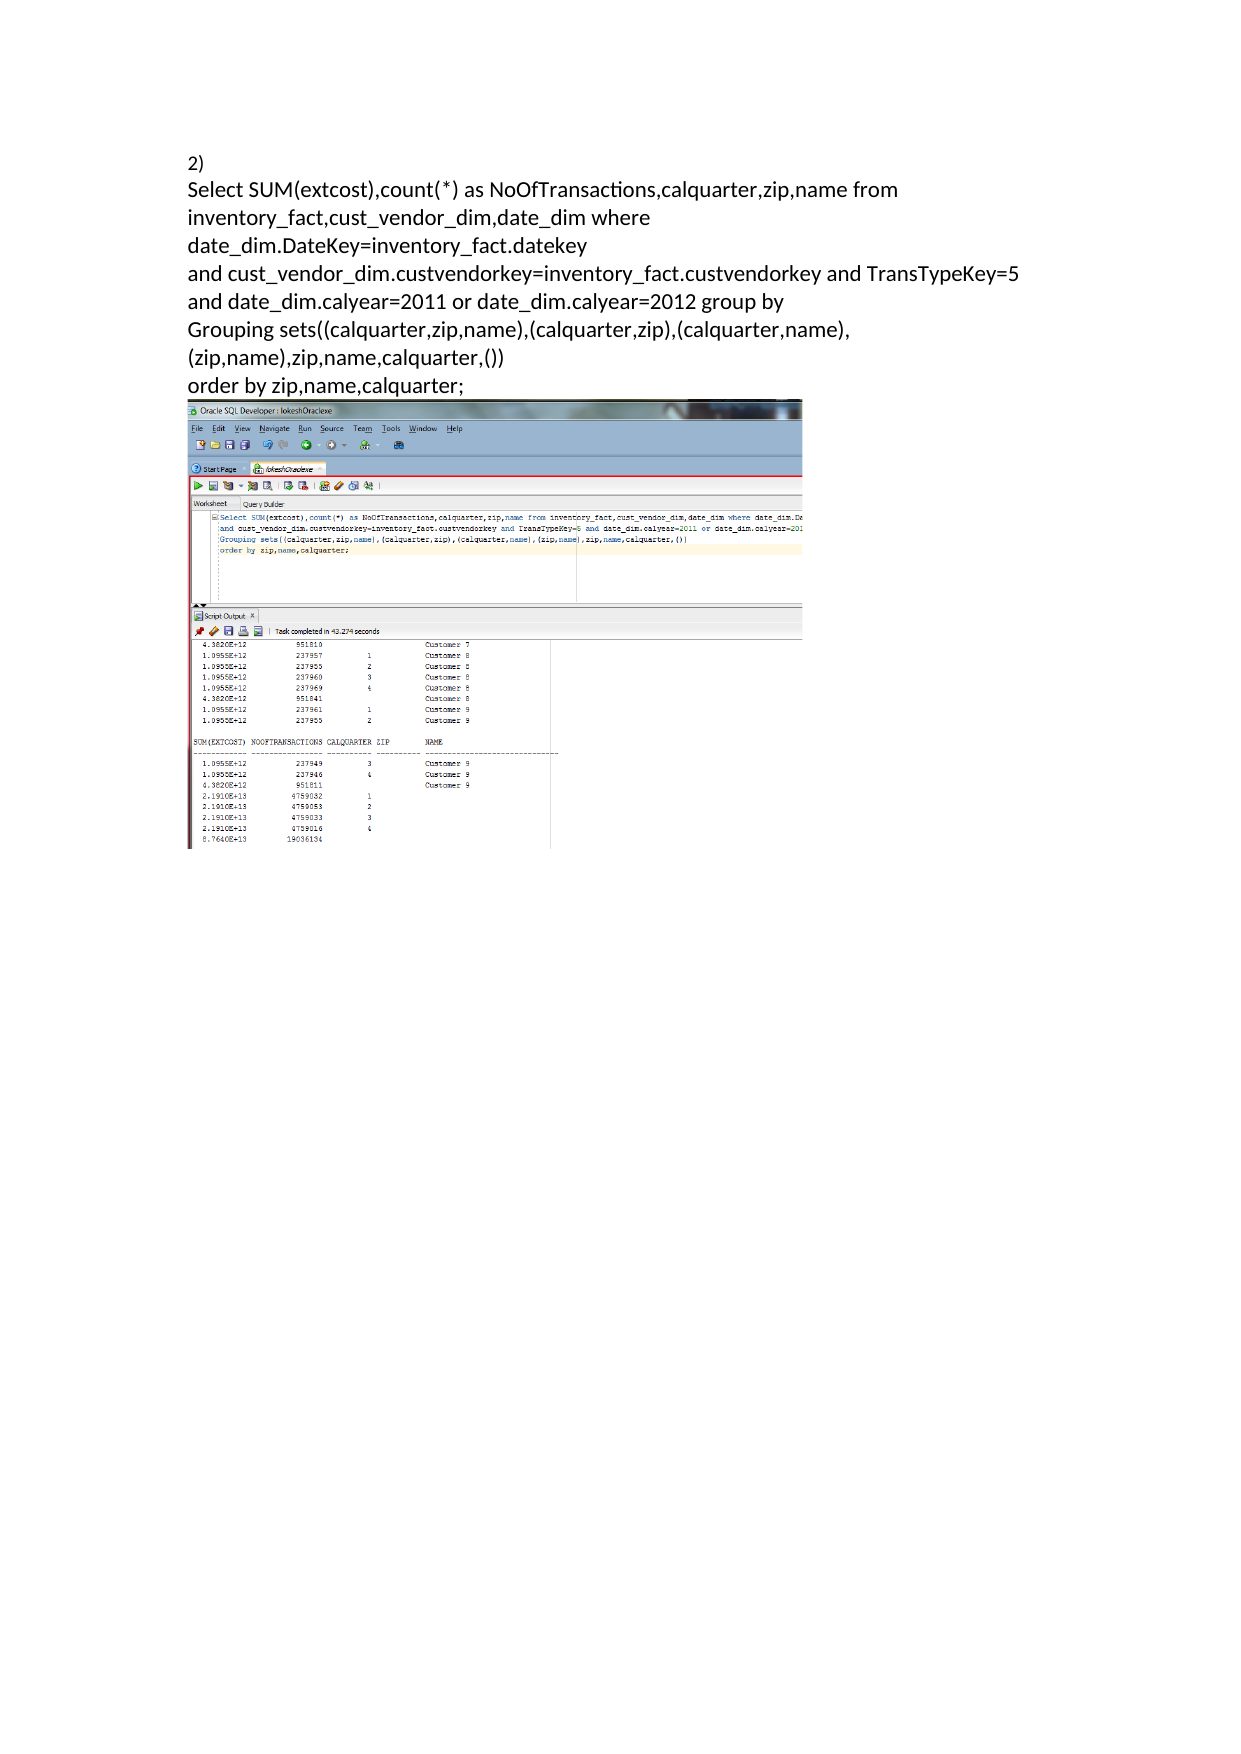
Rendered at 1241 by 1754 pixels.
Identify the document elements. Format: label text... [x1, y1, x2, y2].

text order by zip,name,calquarter; [187, 372, 1053, 399]
text 2) [187, 150, 1053, 175]
picture [187, 399, 803, 849]
text Grouping sets((calquarter,zip,name),(calquarter,zip),(calquarter,name),(zip,name),zip,name,calquarter,()) [187, 316, 1053, 372]
text Select SUM(extcost),count(*) as NoOfTransactions,calquarter,zip,name from inventory_fact,cust_vendor_dim,date_dim where date_dim.DateKey=inventory_fact.datekey [187, 175, 1053, 259]
text and cust_vendor_dim.custvendorkey=inventory_fact.custvendorkey and TransTypeKey=5 and date_dim.calyear=2011 or date_dim.calyear=2012 group by [187, 259, 1053, 316]
